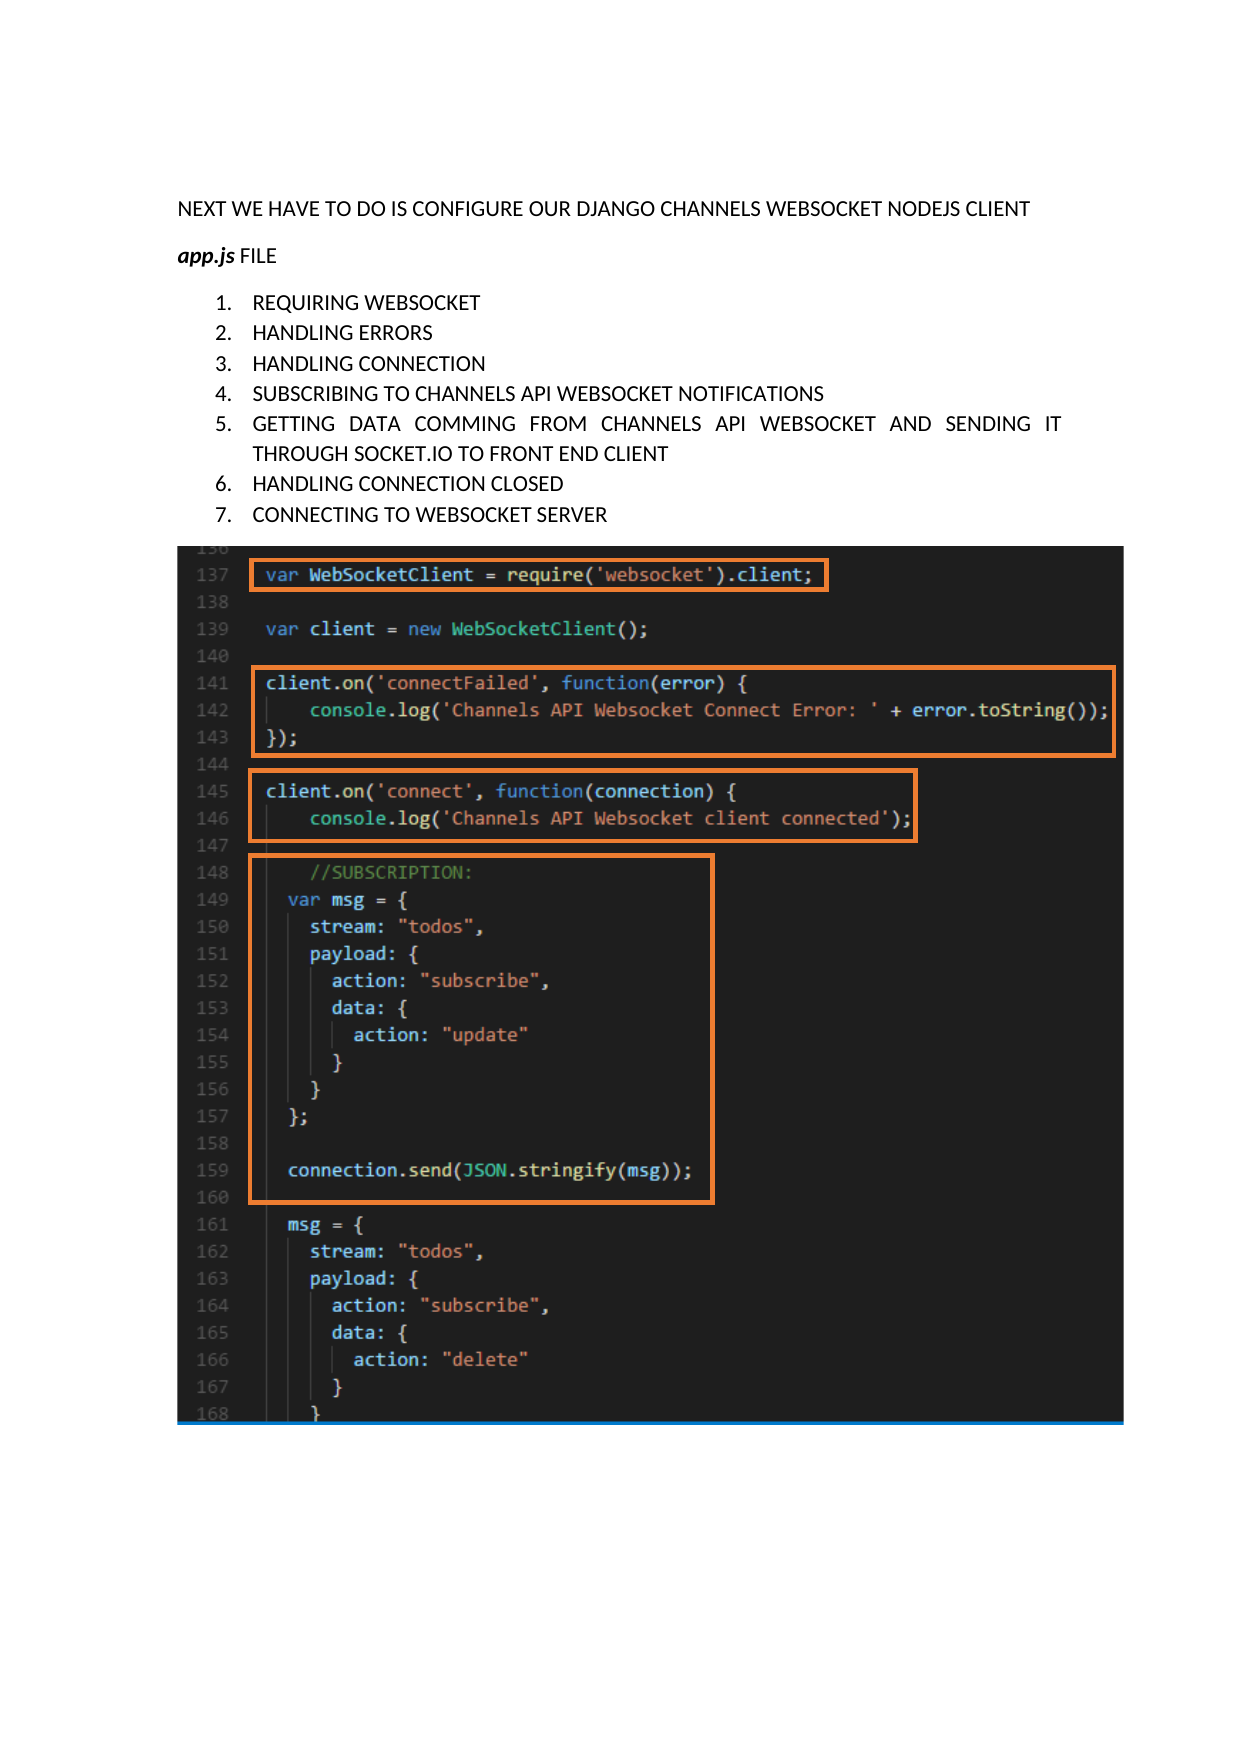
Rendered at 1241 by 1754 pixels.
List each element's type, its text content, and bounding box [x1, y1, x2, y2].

list HANDLING CONNECTION CLOSED [215, 469, 1063, 497]
list CONNECTING TO WEBSOCKET SERVER [215, 500, 1063, 528]
text app.js FILE [177, 241, 1063, 269]
list SUBSCRIBING TO CHANNELS API WEBSOCKET NOTIFICATIONS [215, 379, 1063, 407]
list REQUIRING WEBSOCKET [215, 288, 1063, 316]
picture [177, 546, 1124, 1425]
text NEXT WE HAVE TO DO IS CONFIGURE OUR DJANGO CHANNELS WEBSOCKET NODEJS CLIENT [177, 194, 1063, 222]
list GETTING DATA COMMING FROM CHANNELS API WEBSOCKET AND SENDING IT THROUGH SOCKET.IO TO FRONT END CLIENT [215, 409, 1063, 467]
list HANDLING ERRORS [215, 318, 1063, 346]
list HANDLING CONNECTION [215, 349, 1063, 377]
